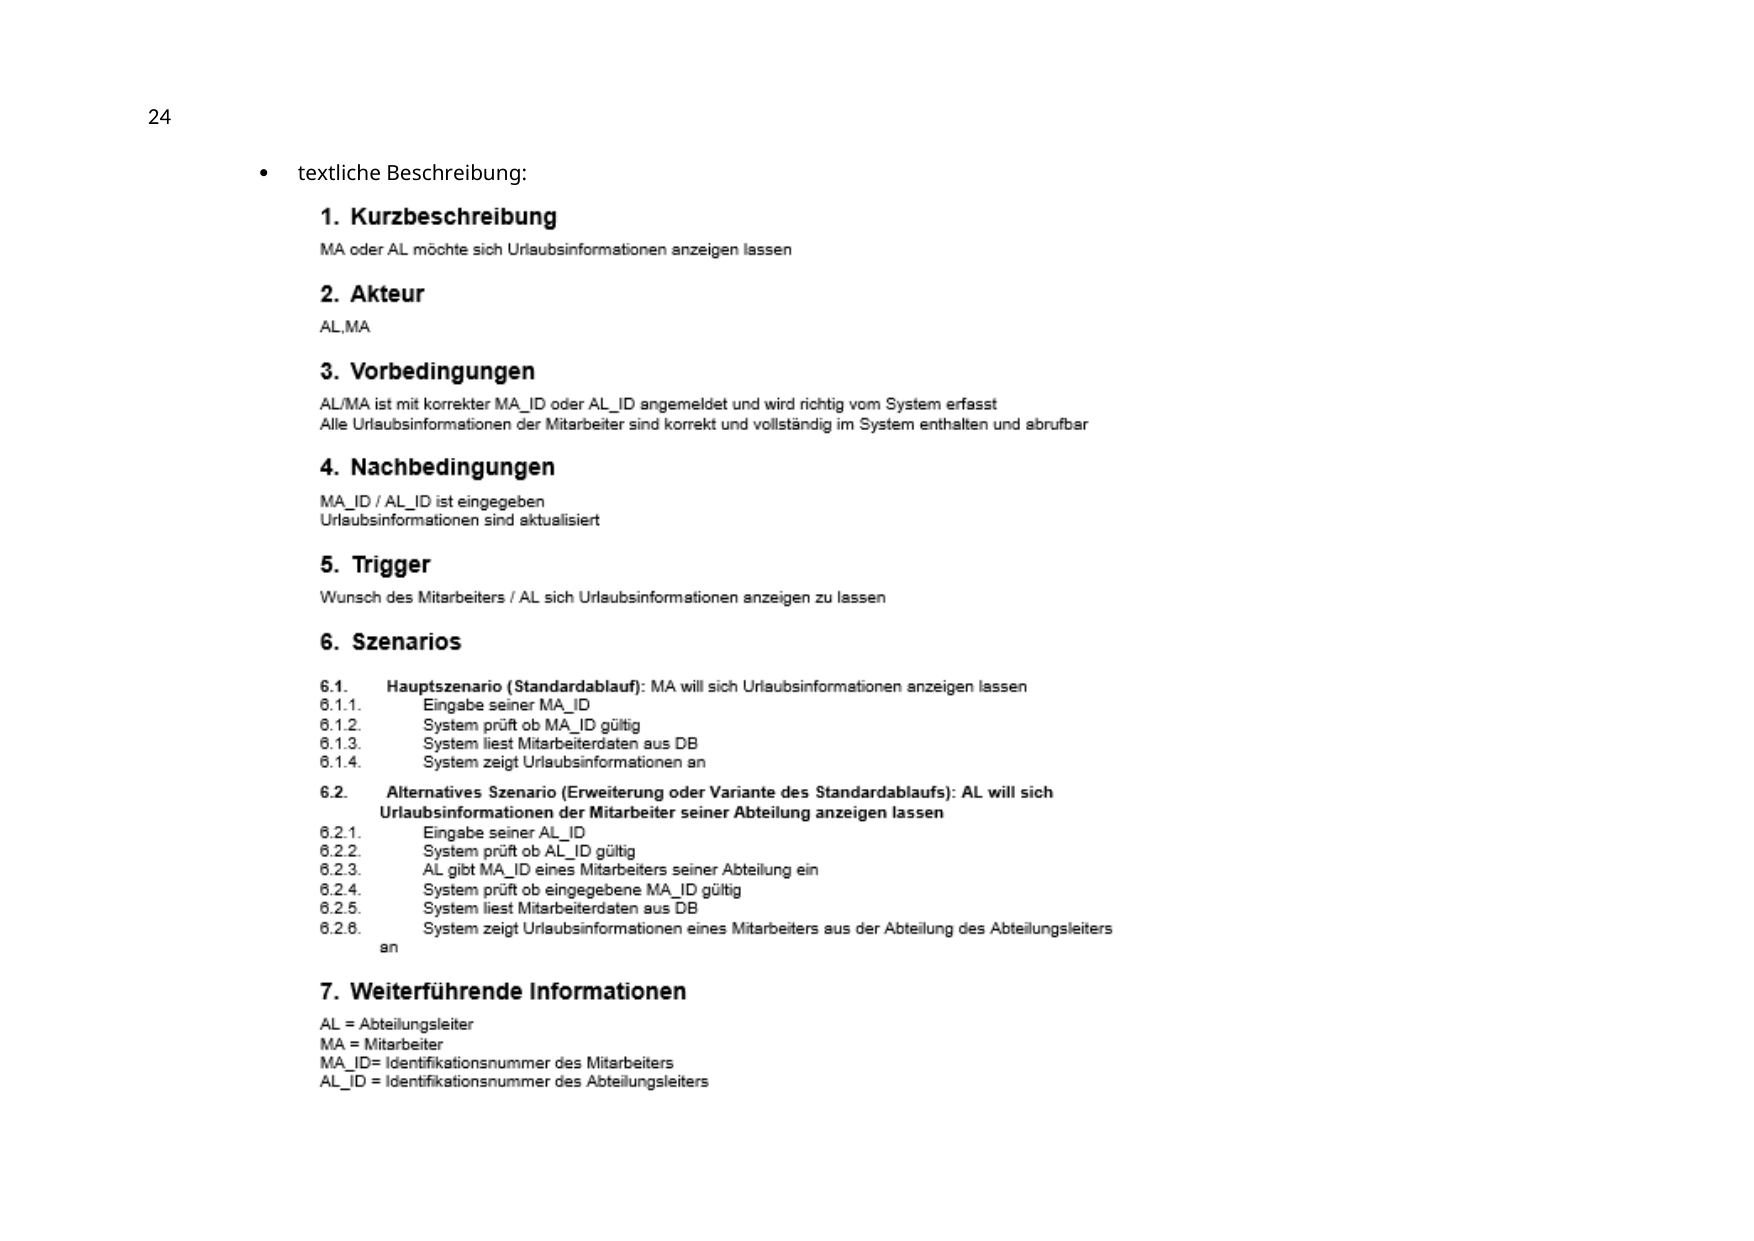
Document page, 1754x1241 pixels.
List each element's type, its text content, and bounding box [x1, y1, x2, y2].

list textliche Beschreibung: [260, 158, 1606, 186]
